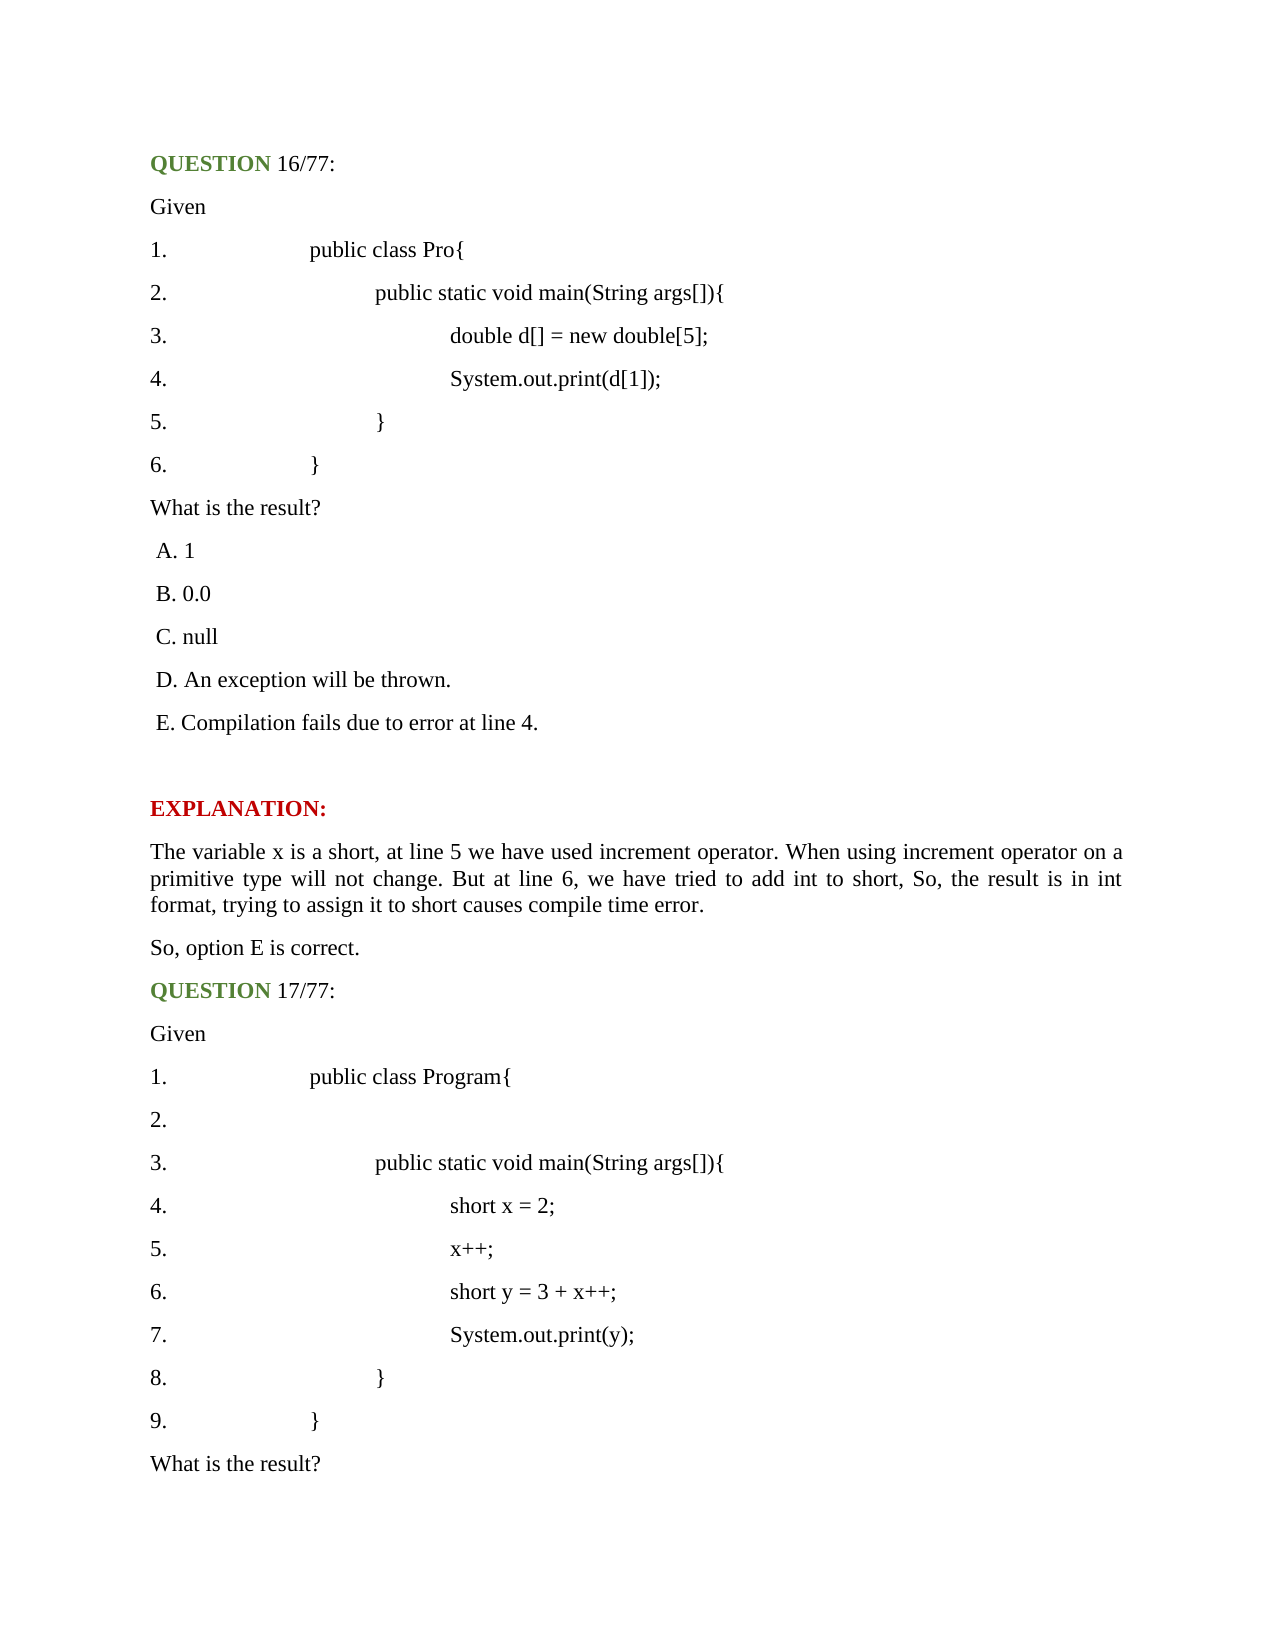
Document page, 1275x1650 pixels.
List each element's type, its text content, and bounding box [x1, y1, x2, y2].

text Given [150, 193, 1125, 219]
text 5. x++; [150, 1235, 1125, 1262]
text 1. public class Pro{ [150, 236, 1125, 262]
text Given [150, 1020, 1125, 1046]
text 1. public class Program{ [150, 1063, 1125, 1089]
text A. 1 [150, 537, 1125, 563]
text 8. } [150, 1364, 1125, 1391]
text 9. } [150, 1407, 1125, 1434]
text The variable x is a short, at line 5 we have used increment operator. When using increment operator on a primitive type will not change. But at line 6, we have tried to add int to short, So, the result is in int format, trying to assign it to short causes compile time error. [150, 838, 1125, 917]
text 6. short y = 3 + x++; [150, 1278, 1125, 1304]
text 5. } [150, 408, 1125, 434]
text QUESTION 17/77: [150, 977, 1125, 1003]
text EXPLANATION: [150, 795, 1125, 822]
text E. Compilation fails due to error at line 4. [150, 709, 1125, 736]
text 6. } [150, 451, 1125, 477]
text 4. System.out.print(d[1]); [150, 365, 1125, 391]
text So, option E is correct. [150, 934, 1125, 960]
text 2. [150, 1106, 1125, 1132]
text QUESTION 16/77: [150, 150, 1125, 176]
text What is the result? [150, 494, 1125, 521]
text 3. double d[] = new double[5]; [150, 322, 1125, 348]
text 7. System.out.print(y); [150, 1321, 1125, 1348]
text 4. short x = 2; [150, 1192, 1125, 1218]
text C. null [150, 623, 1125, 649]
text D. An exception will be thrown. [150, 666, 1125, 693]
text What is the result? [150, 1450, 1125, 1477]
text 3. public static void main(String args[]){ [150, 1149, 1125, 1176]
text B. 0.0 [150, 580, 1125, 607]
text 2. public static void main(String args[]){ [150, 279, 1125, 305]
